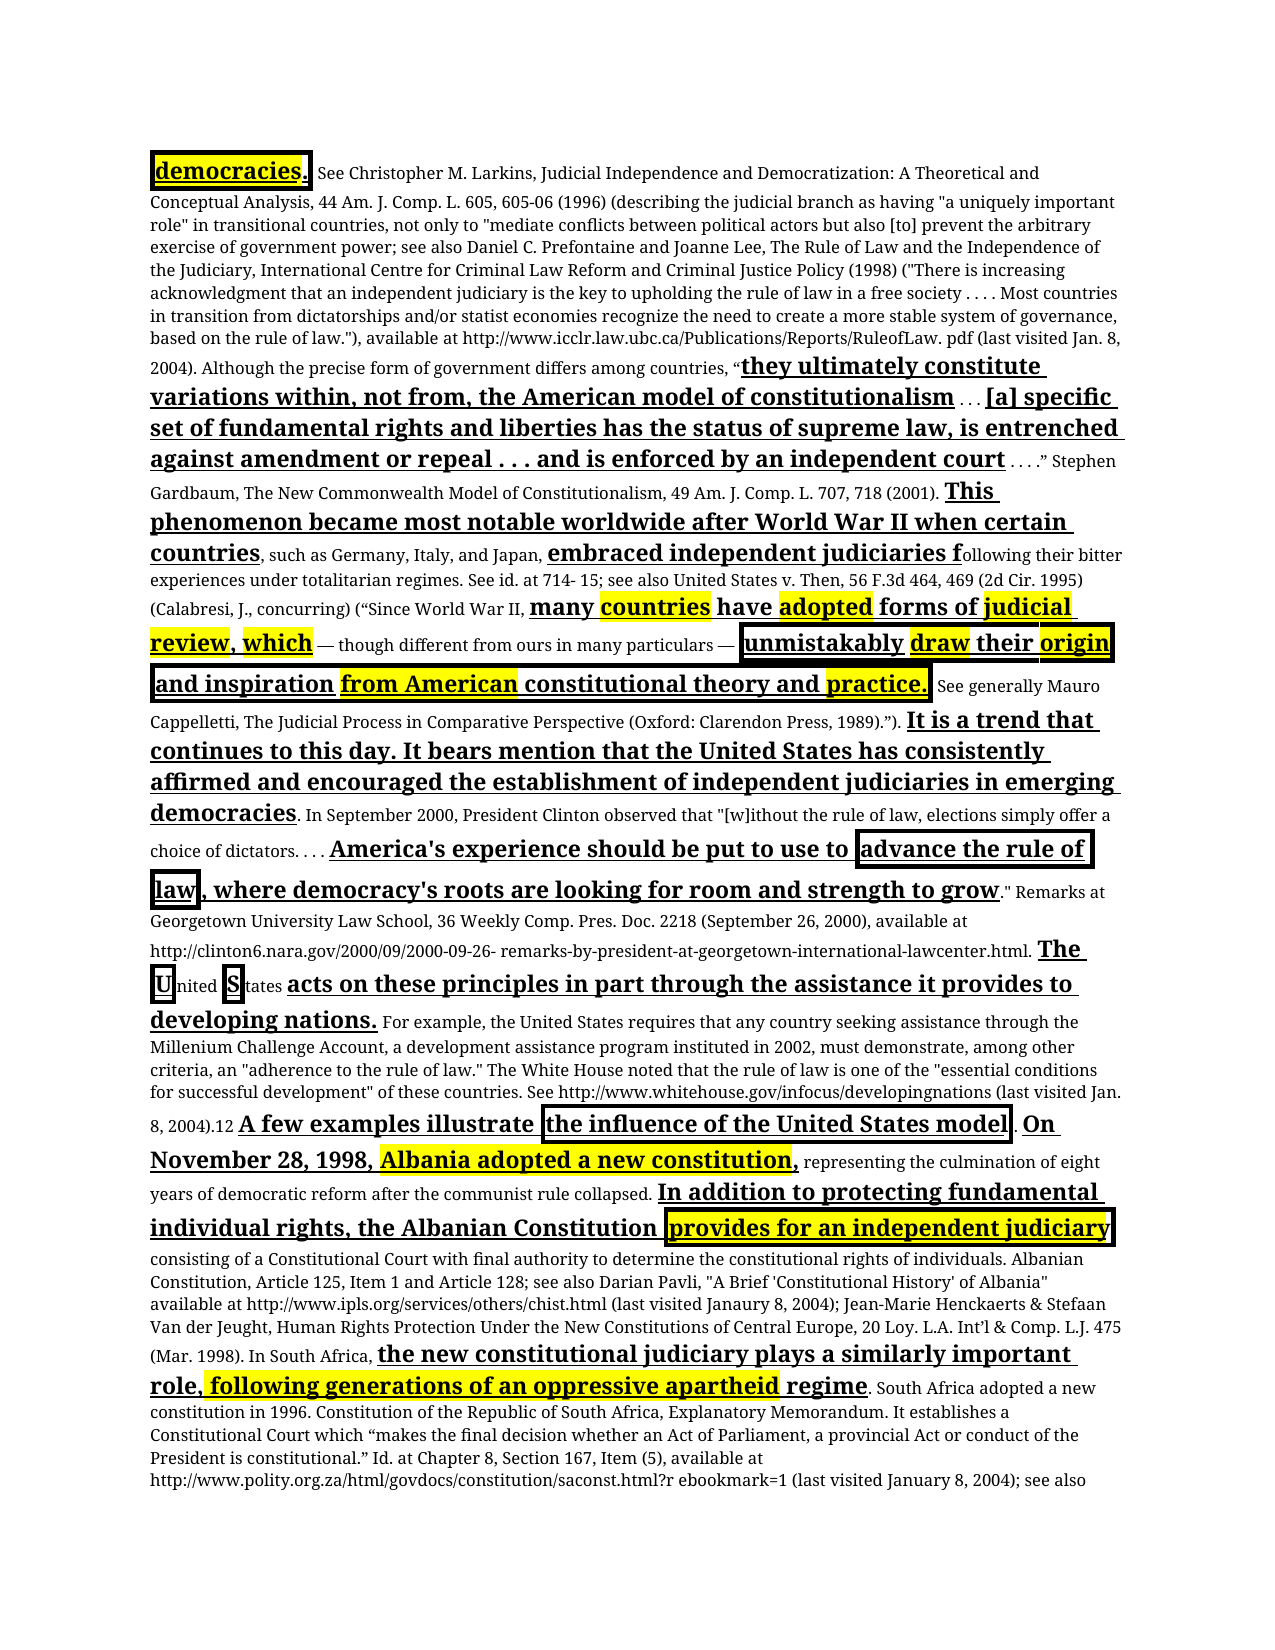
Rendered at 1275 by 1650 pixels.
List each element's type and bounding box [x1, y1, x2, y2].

text [150, 440, 1125, 1492]
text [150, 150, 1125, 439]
